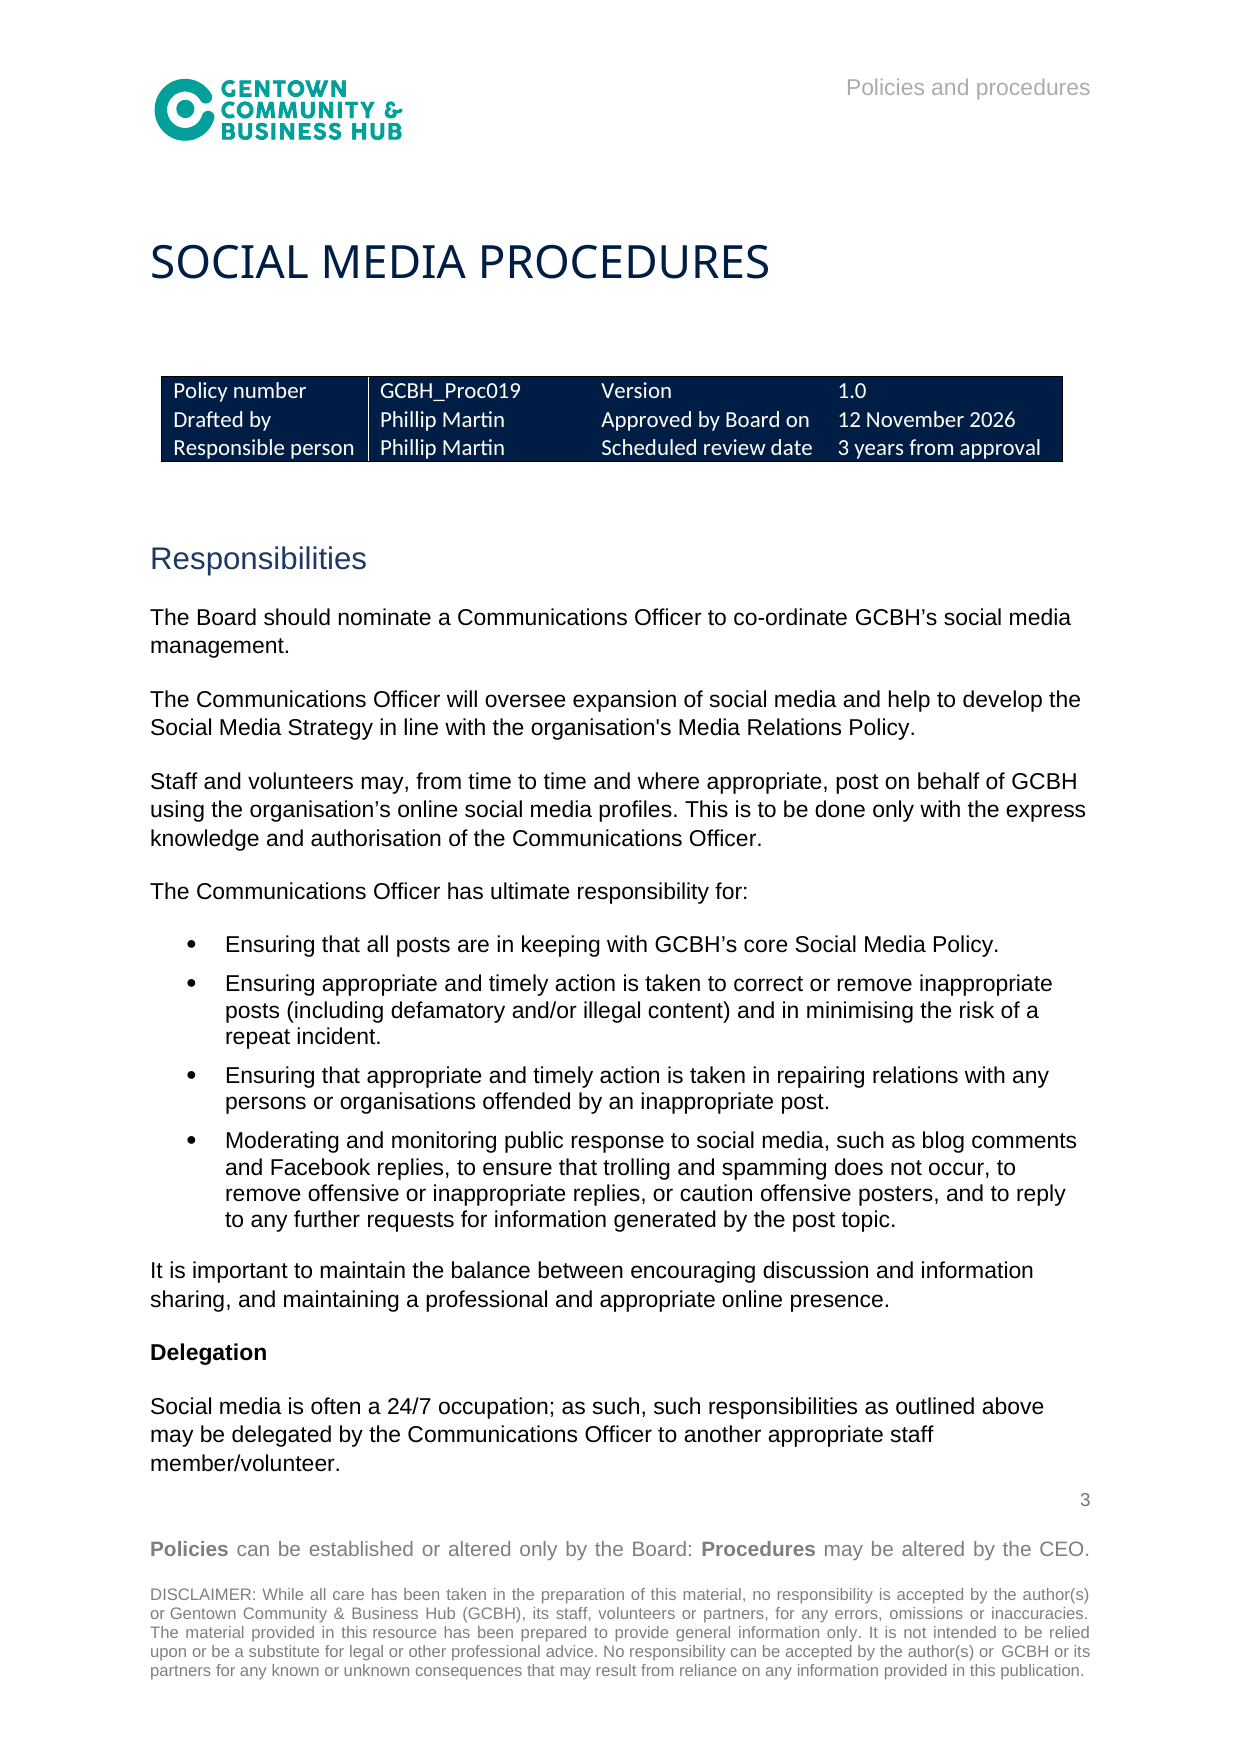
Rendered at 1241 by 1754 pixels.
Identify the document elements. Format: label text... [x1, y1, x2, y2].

table_header 1.0 [826, 377, 1062, 405]
list Moderating and monitoring public response to social media, such as blog comments and Facebook replies, to ensure that trolling and spamming does not occur, to remove offensive or inappropriate replies, or caution offensive posters, and to reply to any further requests for information generated by the post topic. [187, 1127, 1090, 1232]
table_header GCBH_Proc019 [369, 377, 590, 405]
text The Board should nominate a Communications Officer to co-ordinate GCBH’s social media management. [150, 604, 1090, 659]
table_header Policy number [162, 377, 368, 405]
table_cell Responsible person [162, 433, 368, 461]
text Staff and volunteers may, from time to time and where appropriate, post on behalf of GCBH using the organisation’s online social media profiles. This is to be done only with the express knowledge and authorisation of the Communications Officer. [150, 768, 1090, 851]
table_cell Scheduled review date [590, 433, 826, 461]
text The Communications Officer will oversee expansion of social media and help to develop the Social Media Strategy in line with the organisation's Media Relations Policy. [150, 686, 1090, 741]
table_cell Drafted by [162, 405, 368, 433]
list Ensuring that all posts are in keeping with GCBH’s core Social Media Policy. [187, 931, 1090, 958]
table_cell 3 years from approval [826, 433, 1062, 461]
subtitle Responsibilities [150, 540, 1090, 576]
table_cell Phillip Martin [369, 433, 590, 461]
text It is important to maintain the balance between encouraging discussion and information sharing, and maintaining a professional and appropriate online presence. [150, 1257, 1090, 1312]
table_cell 4 December 2019 [826, 405, 1062, 433]
table_header Version [590, 377, 826, 405]
table_cell Phillip Martin [369, 405, 590, 433]
table_cell Approved by Board on [590, 405, 826, 433]
text Delegation [150, 1339, 1090, 1366]
list Ensuring appropriate and timely action is taken to correct or remove inappropriate posts (including defamatory and/or illegal content) and in minimising the risk of a repeat incident. [187, 970, 1090, 1049]
text Social media is often a 24/7 occupation; as such, such responsibilities as outlined above may be delegated by the Communications Officer to another appropriate staff member/volunteer. [150, 1393, 1090, 1476]
picture [150, 73, 409, 144]
text SOCIAL MEDIA PROCEDURES [150, 230, 1090, 292]
text The Communications Officer has ultimate responsibility for: [150, 878, 1090, 904]
list Ensuring that appropriate and timely action is taken in repairing relations with any persons or organisations offended by an inappropriate post. [187, 1062, 1090, 1114]
